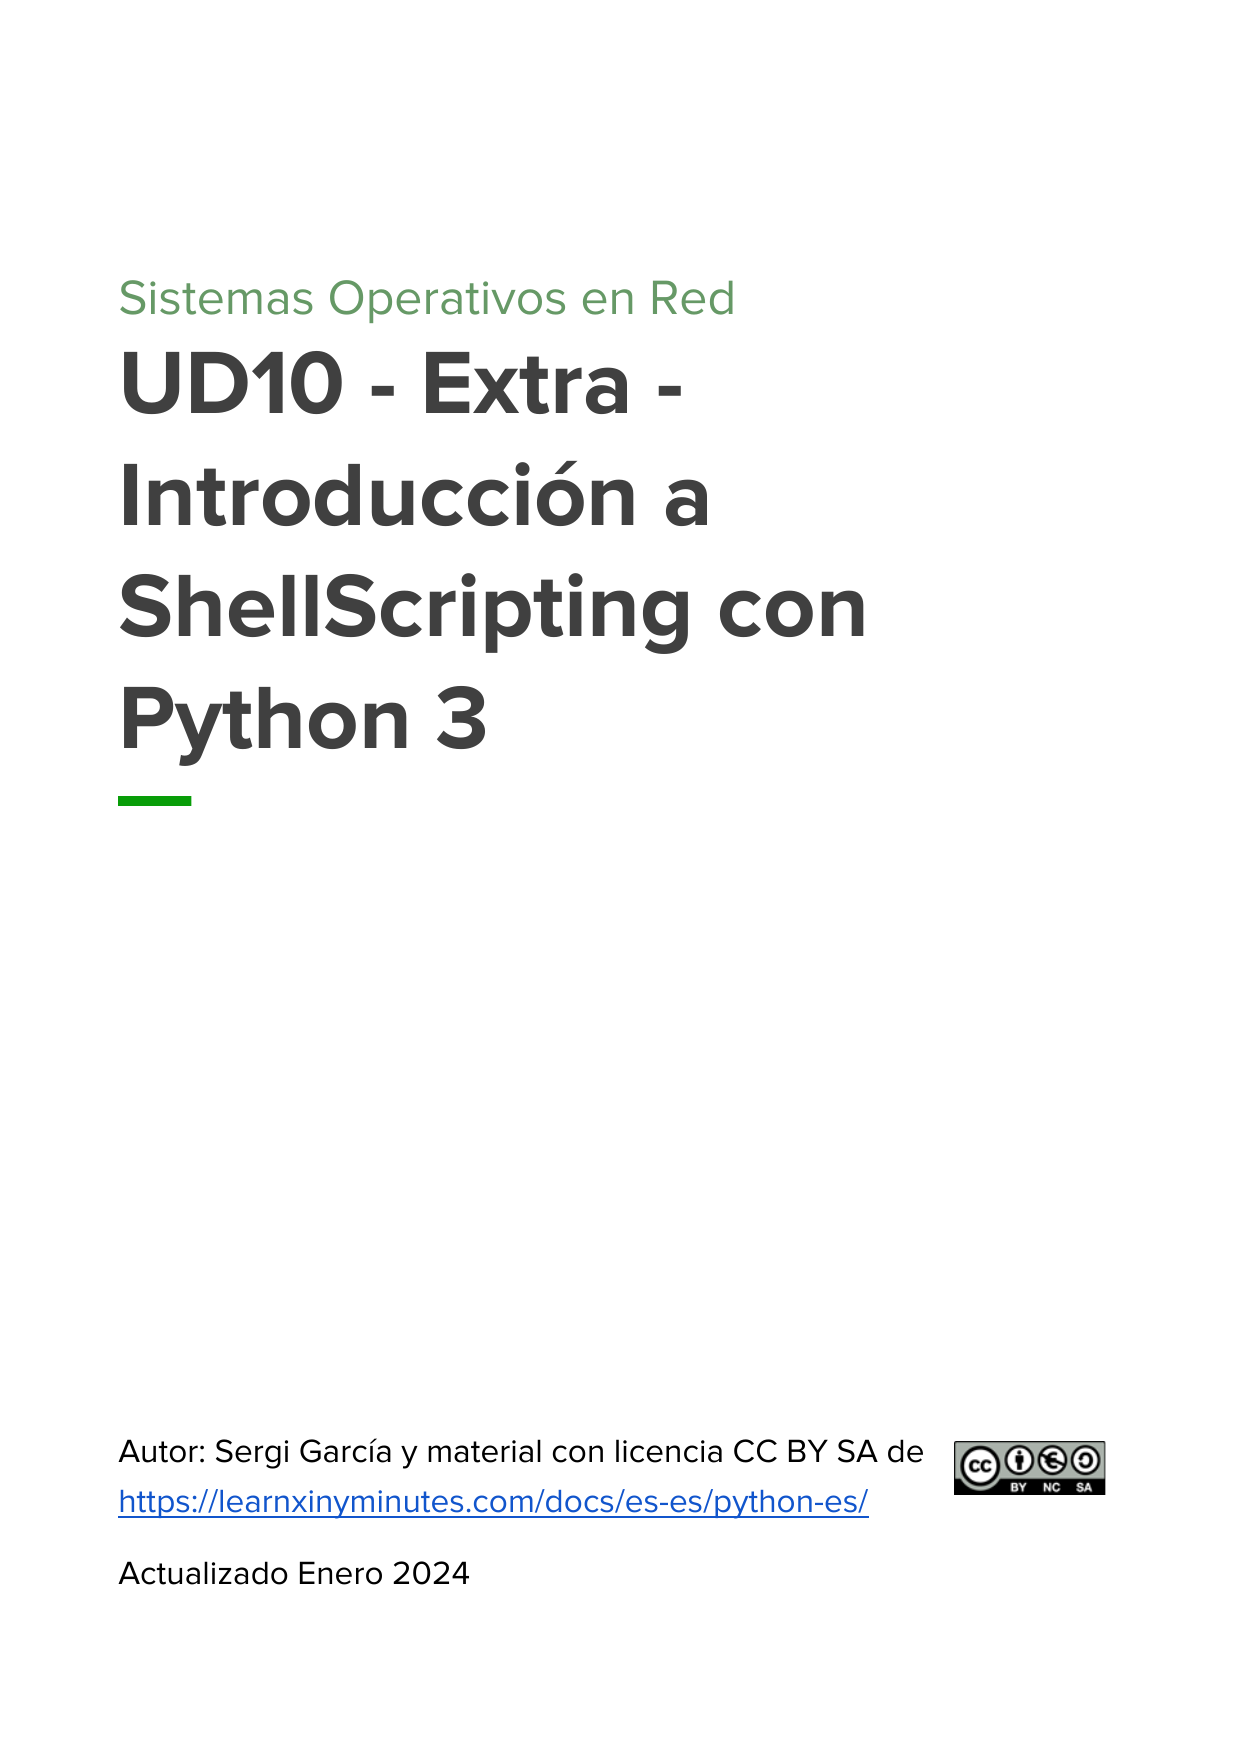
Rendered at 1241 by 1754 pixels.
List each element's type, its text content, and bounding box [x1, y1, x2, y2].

title Sistemas Operativos en Red UD10 - Extra - Introducción a ShellScripting con Python 3 [118, 268, 1122, 776]
text Actualizado Enero 2024 [118, 1554, 1122, 1594]
picture [118, 796, 192, 806]
picture [954, 1441, 1106, 1495]
text Autor: Sergi García y material con licencia CC BY SA de https://learnxinyminutes.com/docs/es-es/python-es/ [118, 1431, 1122, 1523]
